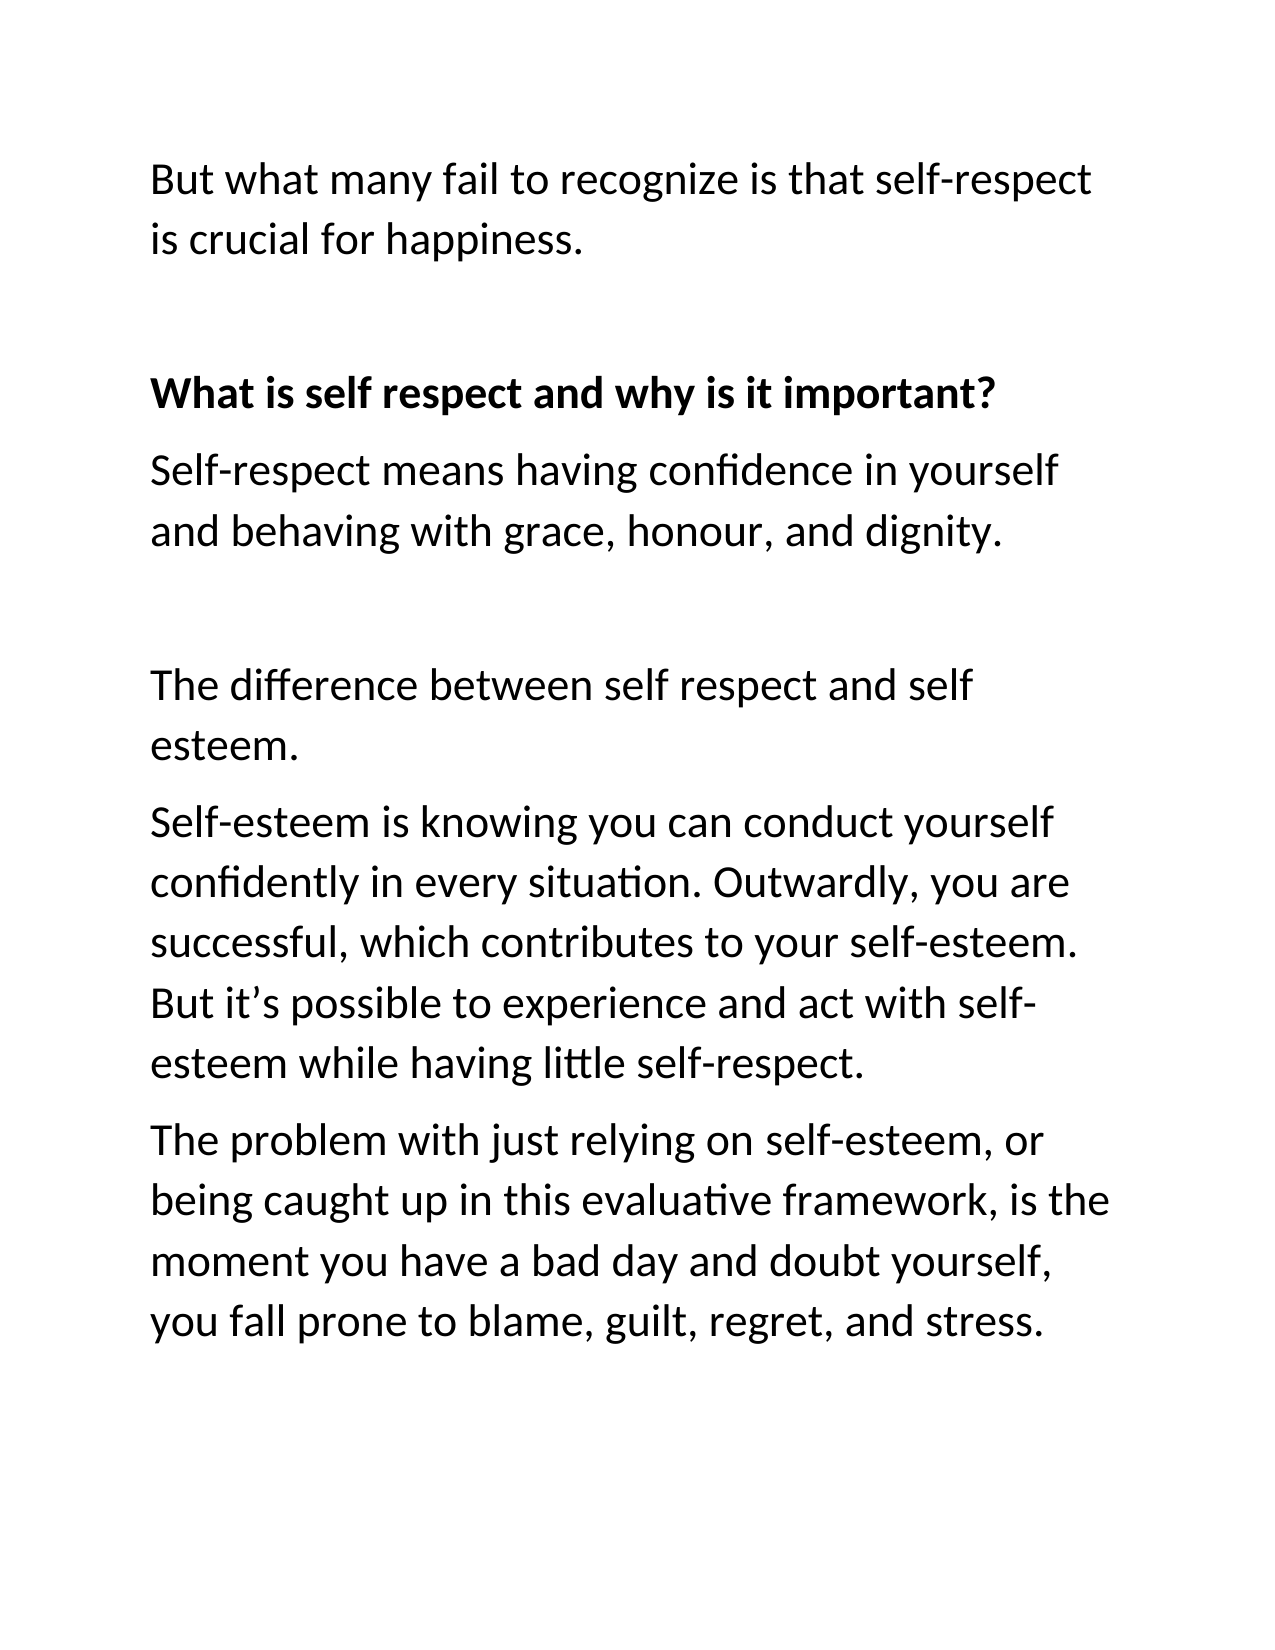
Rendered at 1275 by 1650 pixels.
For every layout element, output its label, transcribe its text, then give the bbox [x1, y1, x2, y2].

text Self-respect means having confidence in yourself and behaving with grace, honour, and dignity. [150, 441, 1125, 557]
text The difference between self respect and self esteem. [150, 656, 1125, 772]
text The problem with just relying on self-esteem, or being caught up in this evaluative framework, is the moment you have a bad day and doubt yourself, you fall prone to blame, guilt, regret, and stress. [150, 1111, 1125, 1348]
text Self-esteem is knowing you can conduct yourself confidently in every situation. Outwardly, you are successful, which contributes to your self-esteem. But it’s possible to experience and act with self-esteem while having little self-respect. [150, 793, 1125, 1090]
text What is self respect and why is it important? [150, 364, 1125, 420]
text But what many fail to recognize is that self-respect is crucial for happiness. [150, 150, 1125, 266]
